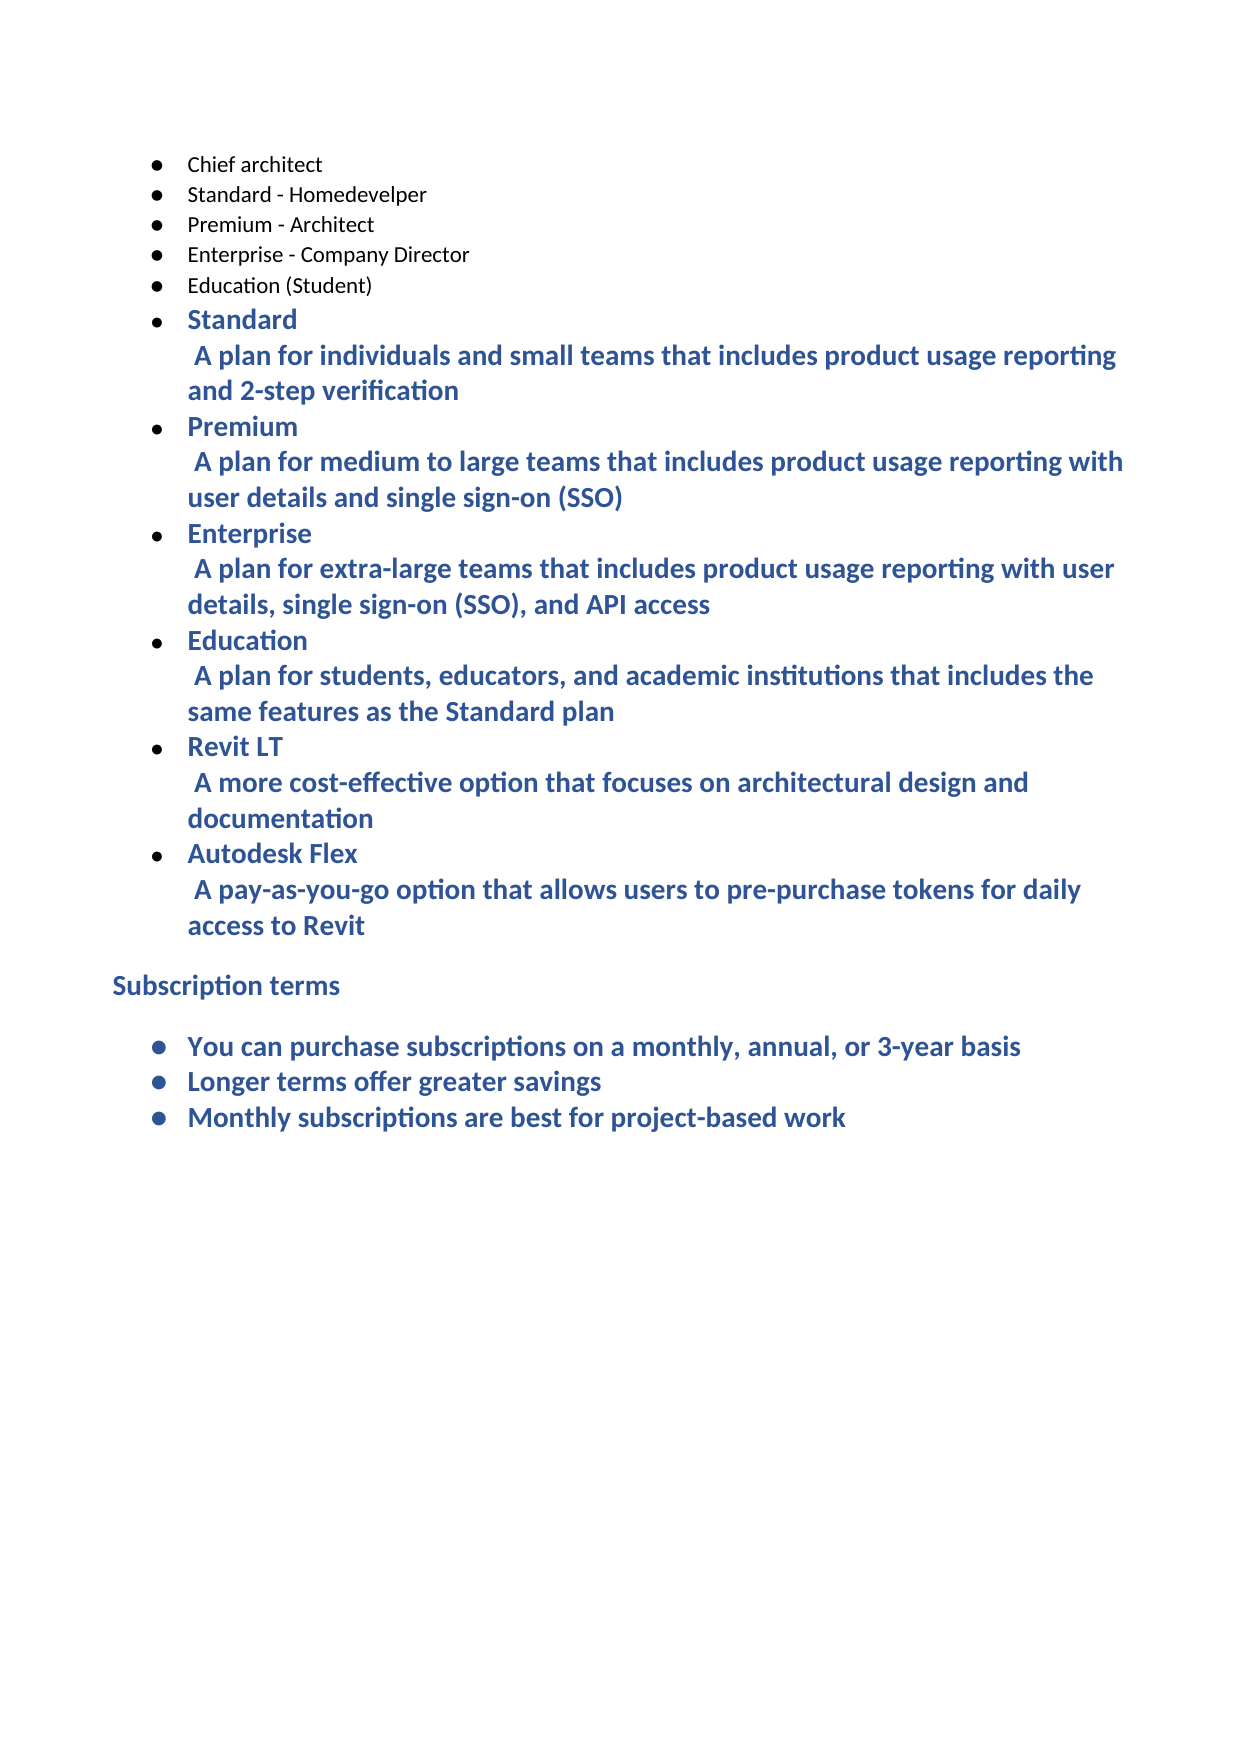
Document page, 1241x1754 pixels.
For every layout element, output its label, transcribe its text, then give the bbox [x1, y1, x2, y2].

list Education A plan for students, educators, and academic institutions that includes the same features as the Standard plan [150, 622, 1128, 728]
list Longer terms offer greater savings [150, 1063, 1128, 1099]
list Education (Student) [150, 271, 1128, 299]
list Enterprise - Company Director [150, 241, 1128, 269]
list Enterprise A plan for extra-large teams that includes product usage reporting with user details, single sign-on (SSO), and API access [150, 515, 1128, 622]
list Autodesk Flex A pay-as-you-go option that allows users to pre-purchase tokens for daily access to Revit [150, 835, 1128, 942]
list You can purchase subscriptions on a monthly, annual, or 3-year basis [150, 1028, 1128, 1063]
list Standard - Homedevelper [150, 180, 1128, 208]
list Monthly subscriptions are best for project-based work [150, 1099, 1128, 1135]
list Standard A plan for individuals and small teams that includes product usage reporting and 2-step verification [150, 301, 1128, 408]
text Subscription terms [112, 967, 1128, 1003]
list Revit LT A more cost-effective option that focuses on architectural design and documentation [150, 728, 1128, 835]
list Premium - Architect [150, 210, 1128, 238]
list Premium A plan for medium to large teams that includes product usage reporting with user details and single sign-on (SSO) [150, 408, 1128, 515]
list Chief architect [150, 150, 1128, 178]
